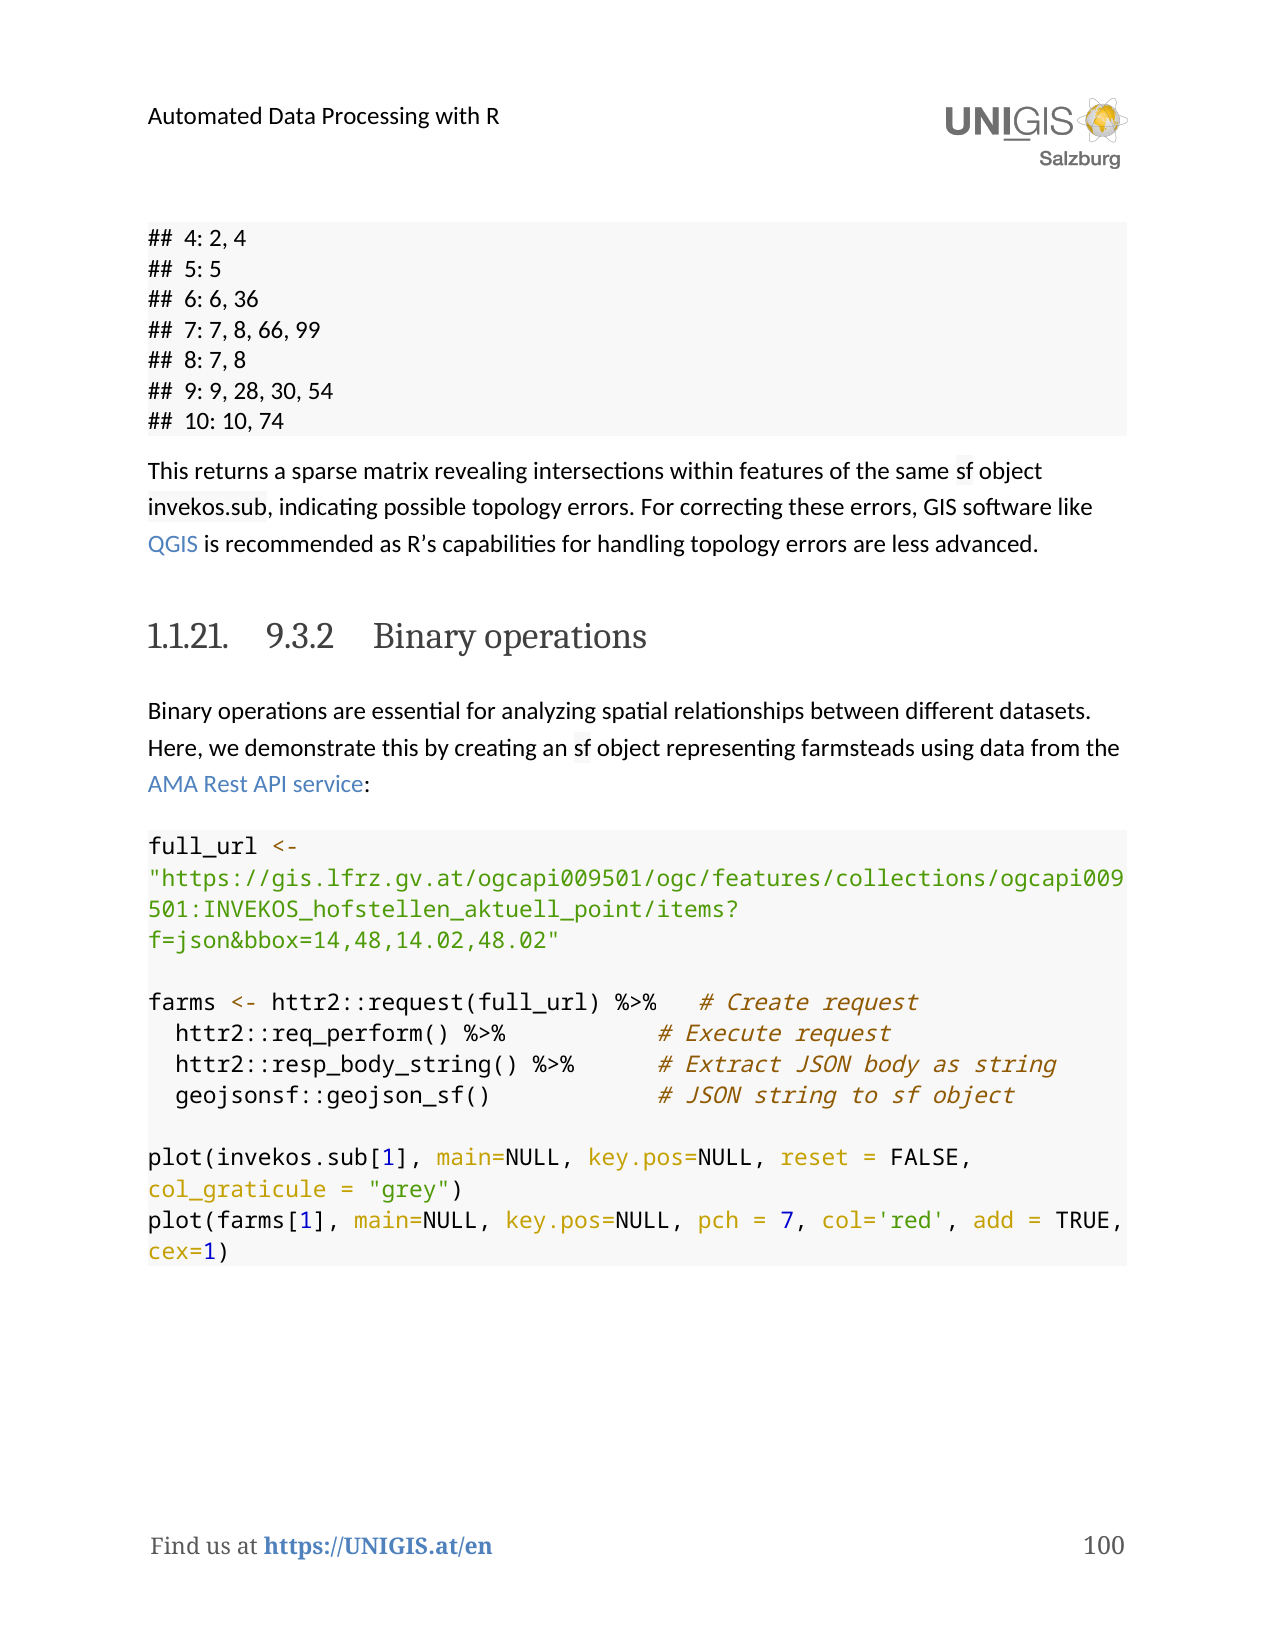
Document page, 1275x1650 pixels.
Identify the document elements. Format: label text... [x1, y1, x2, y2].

text full_url <- "https://gis.lfrz.gv.at/ogcapi009501/ogc/features/collections/ogcapi009501:INVEKOS_hofstellen_aktuell_point/items?f=json&bbox=14,48,14.02,48.02" farms <- httr2::request(full_url) %>% # Create request httr2::req_perform() %>% # Execute request httr2::resp_body_string() %>% # Extract JSON body as string geojsonsf::geojson_sf() # JSON string to sf object plot(invekos.sub[1], main=NULL, key.pos=NULL, reset = FALSE, col_graticule = "grey") plot(farms[1], main=NULL, key.pos=NULL, pch = 7, col='red', add = TRUE, cex=1) [148, 830, 1127, 1266]
subtitle 9.3.2 Binary operations [148, 614, 1127, 658]
picture [946, 98, 1128, 169]
text Binary operations are essential for analyzing spatial relationships between different datasets. Here, we demonstrate this by creating an sf object representing farmsteads using data from the AMA Rest API service: [148, 696, 1127, 799]
text This returns a sparse matrix revealing intersections within features of the same sf object invekos.sub, indicating possible topology errors. For correcting these errors, GIS software like QGIS is recommended as R’s capabilities for handling topology errors are less advanced. [148, 455, 1127, 558]
